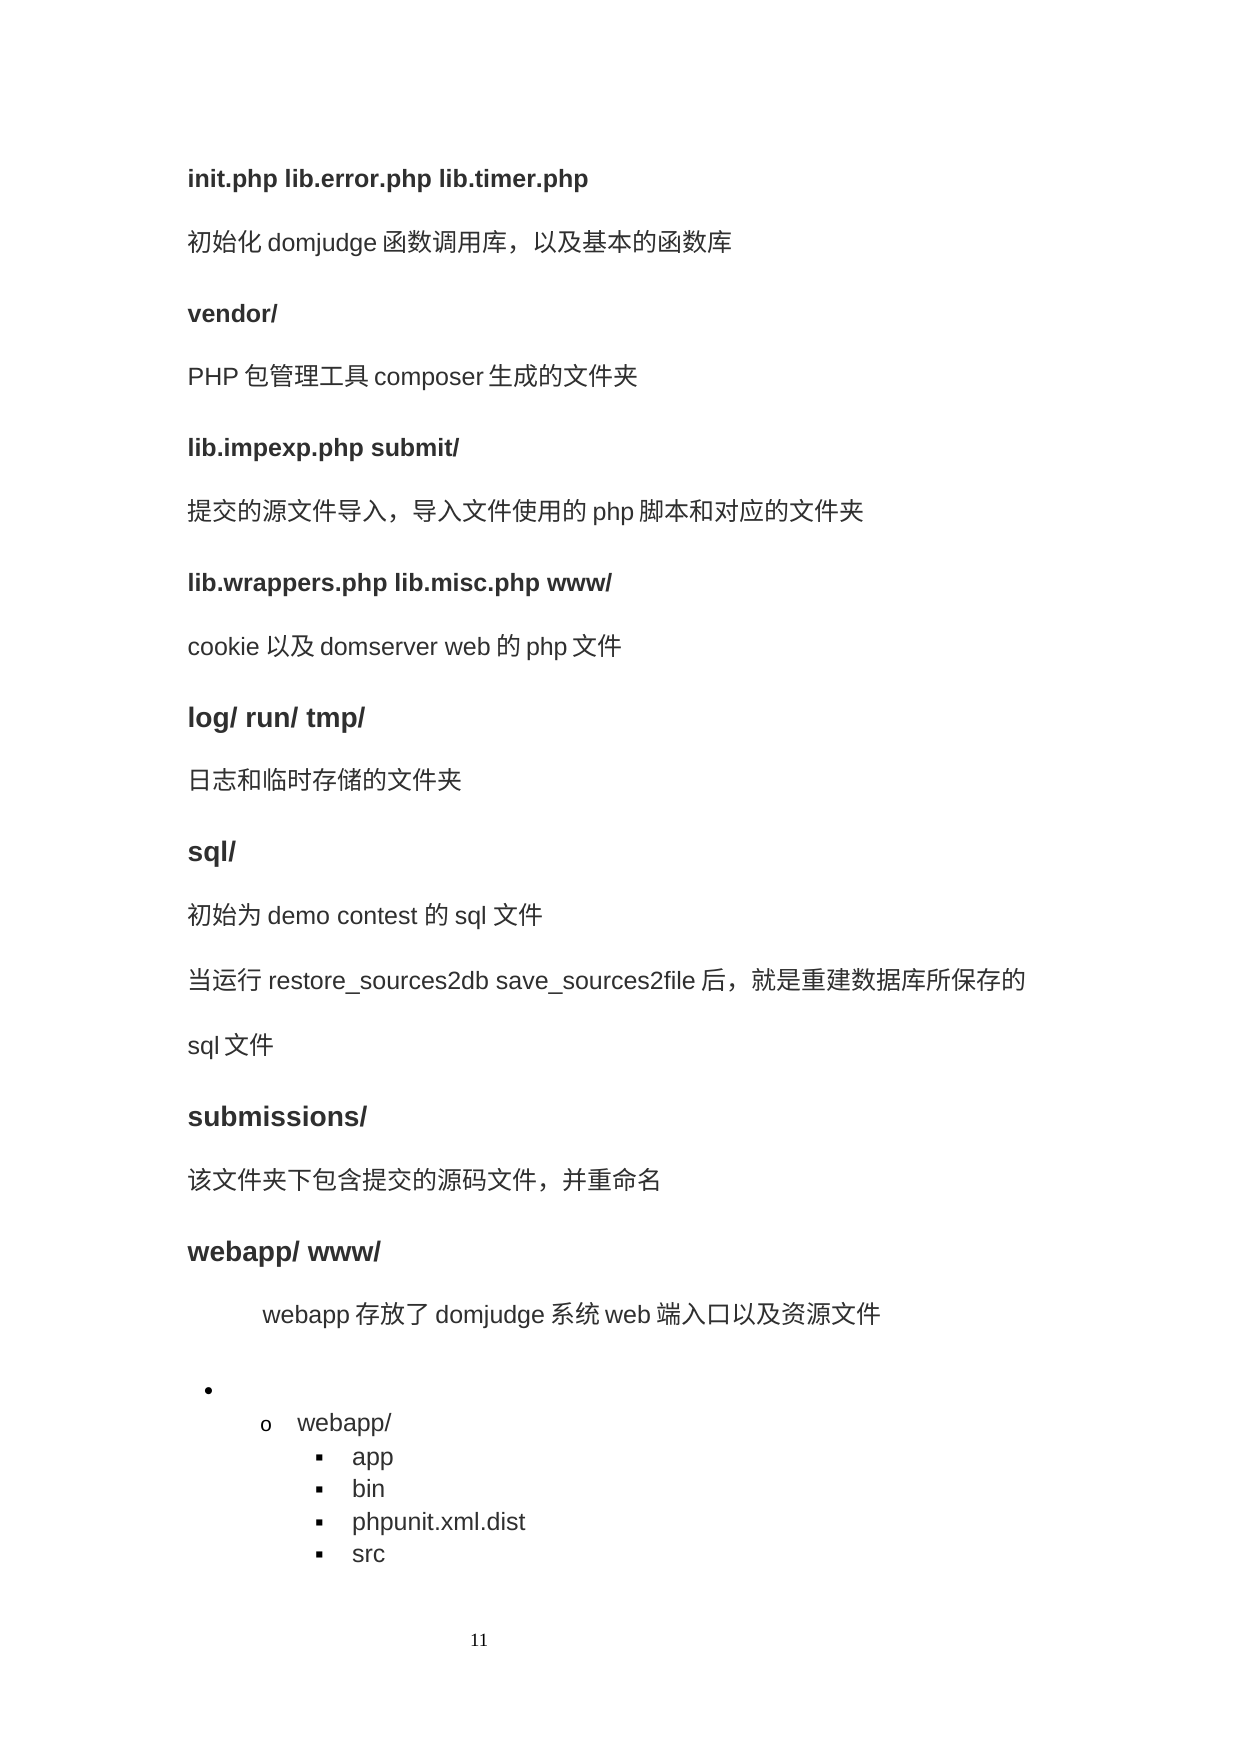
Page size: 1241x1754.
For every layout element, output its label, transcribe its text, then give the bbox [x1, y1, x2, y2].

subtitle webapp/ www/ [187, 1235, 1053, 1267]
text 初始化domjudge函数调用库，以及基本的函数库 [187, 208, 1053, 273]
text 初始为demo contest 的sql 文件 当运行 restore_sources2db save_sources2file后，就是重建数据库所保存的sql文件 [187, 881, 1053, 1076]
list src [314, 1537, 1053, 1569]
subtitle log/ run/ tmp/ [187, 701, 1053, 733]
list webapp/ [259, 1407, 1053, 1439]
text 提交的源文件导入，导入文件使用的php脚本和对应的文件夹 [187, 477, 1053, 542]
list phpunit.xml.dist [314, 1504, 1053, 1537]
subtitle init.php lib.error.php lib.timer.php [187, 162, 1053, 194]
text PHP包管理工具composer生成的文件夹 [187, 342, 1053, 407]
subtitle sql/ [187, 835, 1053, 868]
subtitle lib.wrappers.php lib.misc.php www/ [187, 566, 1053, 598]
subtitle vendor/ [187, 297, 1053, 329]
list bin [314, 1472, 1053, 1504]
text webapp存放了domjudge系统web端入口以及资源文件 [262, 1280, 978, 1345]
text 日志和临时存储的文件夹 [187, 746, 1053, 811]
text 该文件夹下包含提交的源码文件，并重命名 [187, 1146, 1053, 1211]
subtitle submissions/ [187, 1100, 1053, 1133]
list app [314, 1439, 1053, 1472]
text cookie以及domserver web的php文件 [187, 612, 1053, 677]
subtitle lib.impexp.php submit/ [187, 431, 1053, 464]
